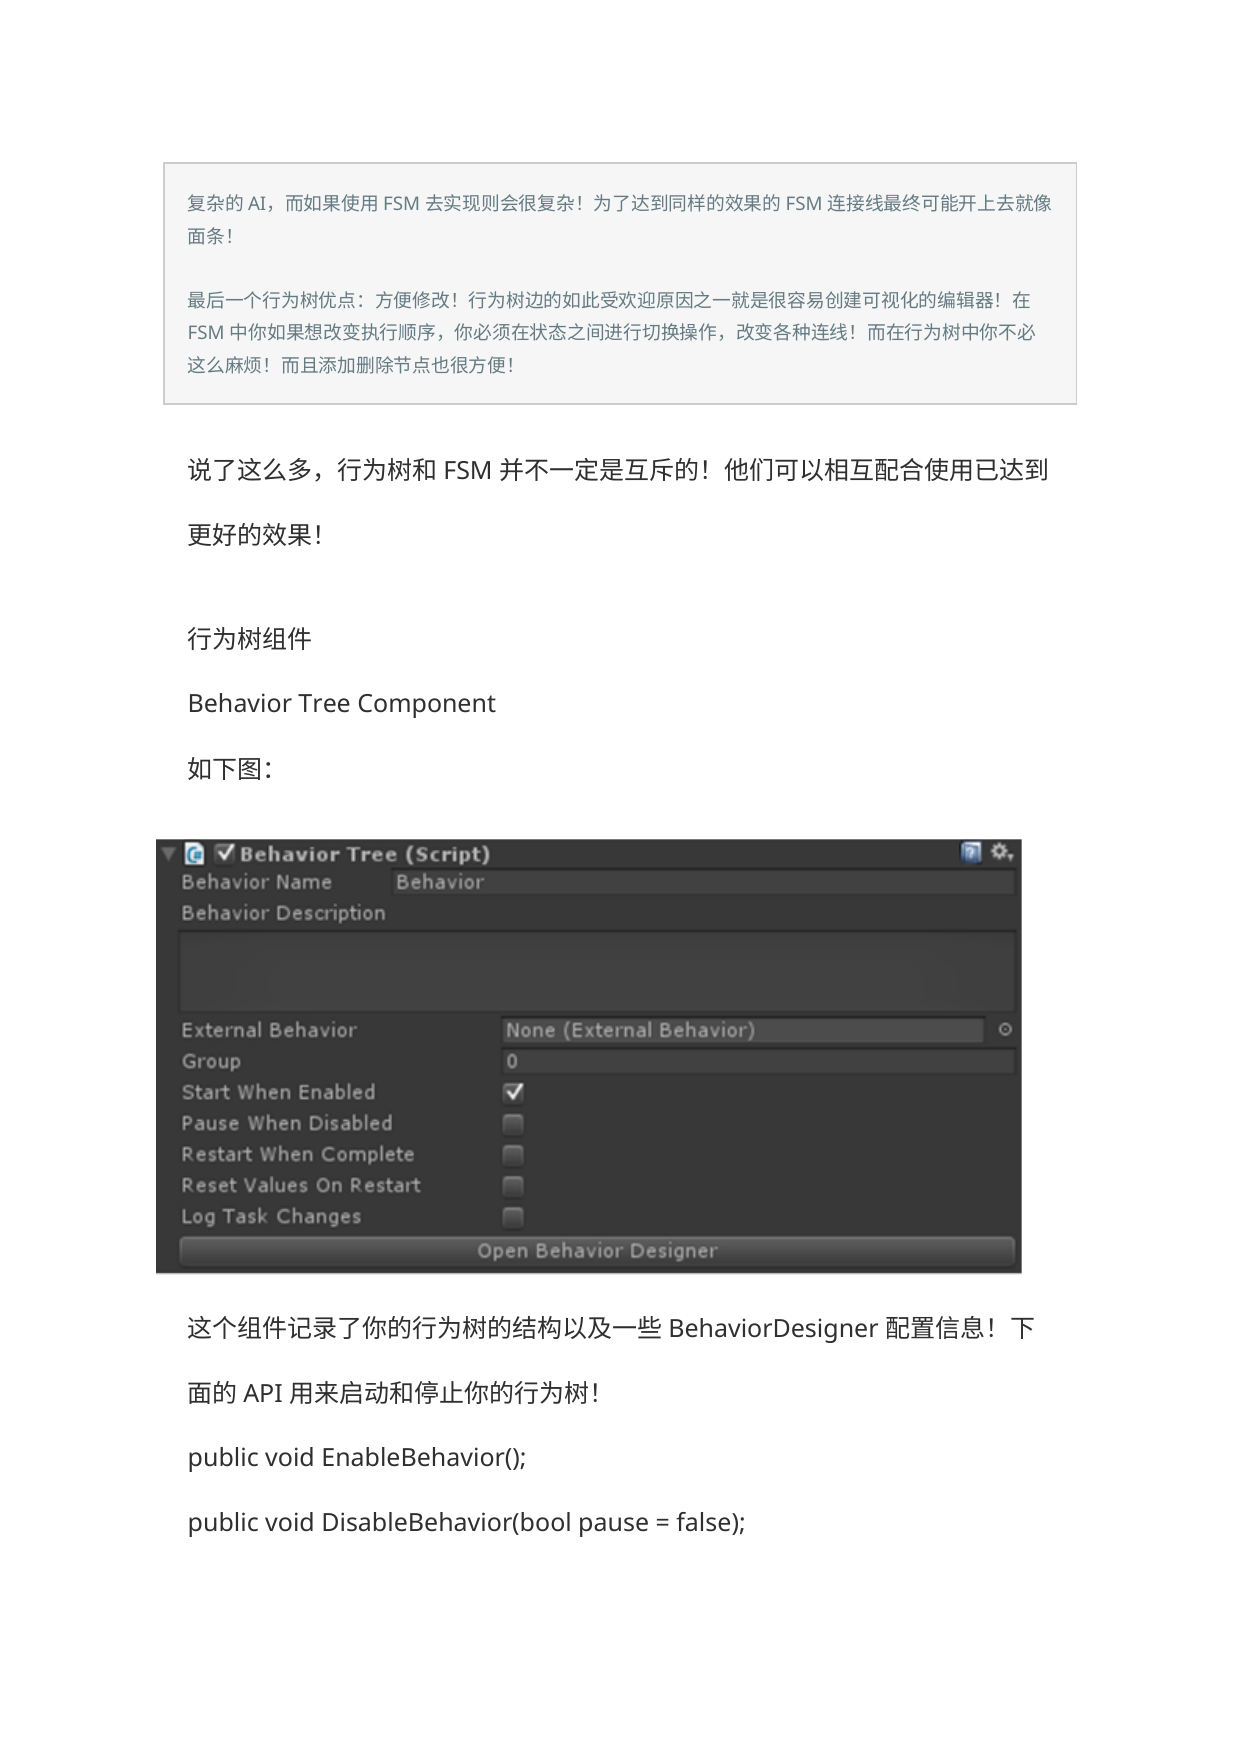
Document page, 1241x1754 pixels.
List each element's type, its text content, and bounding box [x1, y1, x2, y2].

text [165, 164, 1076, 251]
text 行为树组件 Behavior Tree Component 如下图： [187, 605, 1053, 800]
text 最后一个行为树优点：方便修改！行为树边的如此受欢迎原因之一就是很容易创建可视化的编辑器！在 FSM 中你如果想改变执行顺序，你必须在状态之间进行切换操作，改变各种连线！而在行为树中你不必这么麻烦！而且添加删除节点也很方便！ [165, 258, 1076, 403]
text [187, 1294, 1053, 1554]
text 说了这么多，行为树和 FSM 并不一定是互斥的！他们可以相互配合使用已达到更好的效果！ [187, 436, 1053, 566]
picture [156, 839, 1022, 1275]
